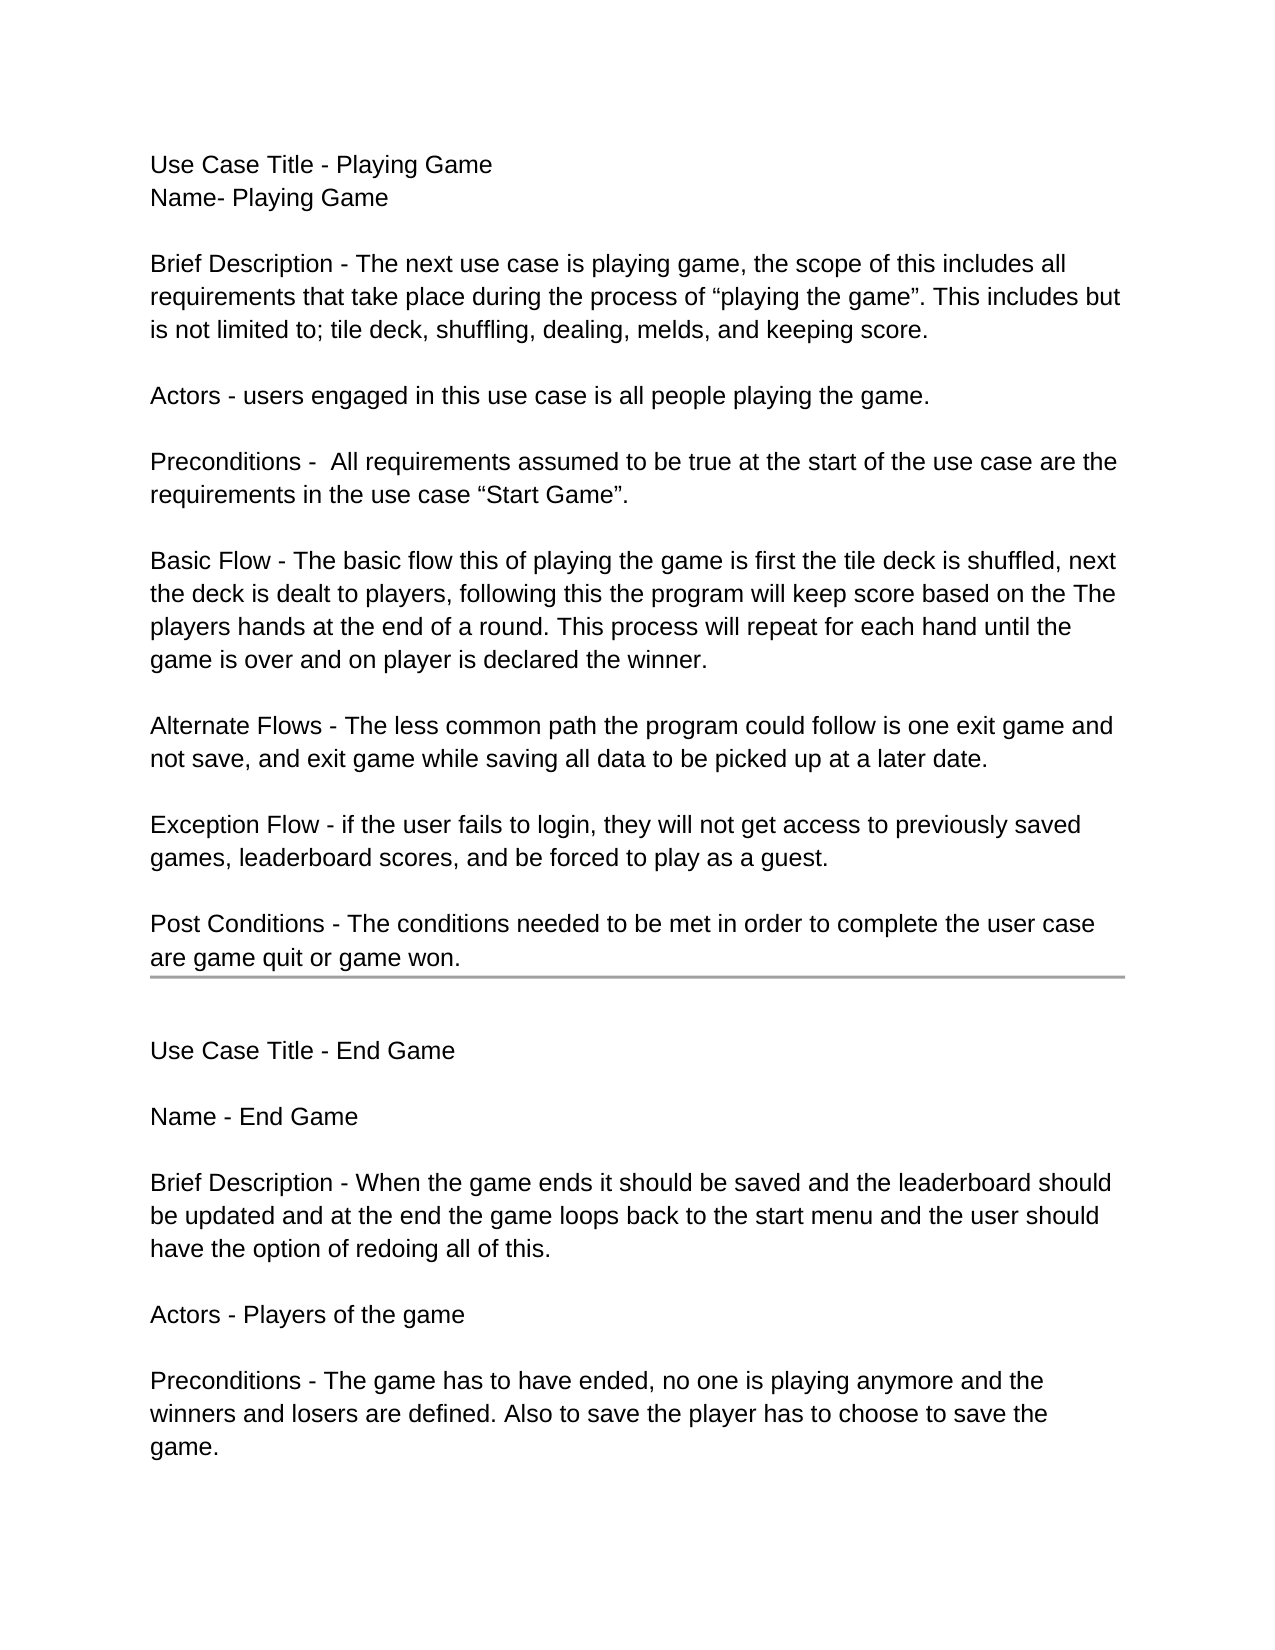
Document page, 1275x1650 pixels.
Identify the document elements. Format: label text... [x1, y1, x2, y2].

text Name - End Game [150, 1102, 1125, 1131]
text Actors - users engaged in this use case is all people playing the game. [150, 381, 1125, 410]
text Use Case Title - Playing Game [150, 150, 1125, 179]
text Basic Flow - The basic flow this of playing the game is first the tile deck is shuffled, next the deck is dealt to players, following this the program will keep score based on the The players hands at the end of a round. This process will repeat for each hand until the game is over and on player is declared the winner. [150, 546, 1125, 674]
text Actors - Players of the game [150, 1300, 1125, 1329]
text Alternate Flows - The less common path the program could follow is one exit game and not save, and exit game while saving all data to be picked up at a later date. [150, 711, 1125, 773]
text Exception Flow - if the user fails to login, they will not get access to previously saved games, leaderboard scores, and be forced to play as a guest. [150, 810, 1125, 872]
text Brief Description - The next use case is playing game, the scope of this includes all requirements that take place during the process of “playing the game”. This includes but is not limited to; tile deck, shuffling, dealing, melds, and keeping score. [150, 249, 1125, 344]
text Preconditions - All requirements assumed to be true at the start of the use case are the requirements in the use case “Start Game”. [150, 447, 1125, 509]
text Preconditions - The game has to have ended, no one is playing anymore and the winners and losers are defined. Also to save the player has to choose to save the game. [150, 1366, 1125, 1461]
text Name- Playing Game [150, 183, 1125, 212]
text Brief Description - When the game ends it should be saved and the leaderboard should be updated and at the end the game loops back to the start menu and the user should have the option of redoing all of this. [150, 1168, 1125, 1263]
text Use Case Title - End Game [150, 1036, 1125, 1065]
text Post Conditions - The conditions needed to be met in order to complete the user case are game quit or game won. [150, 909, 1125, 971]
